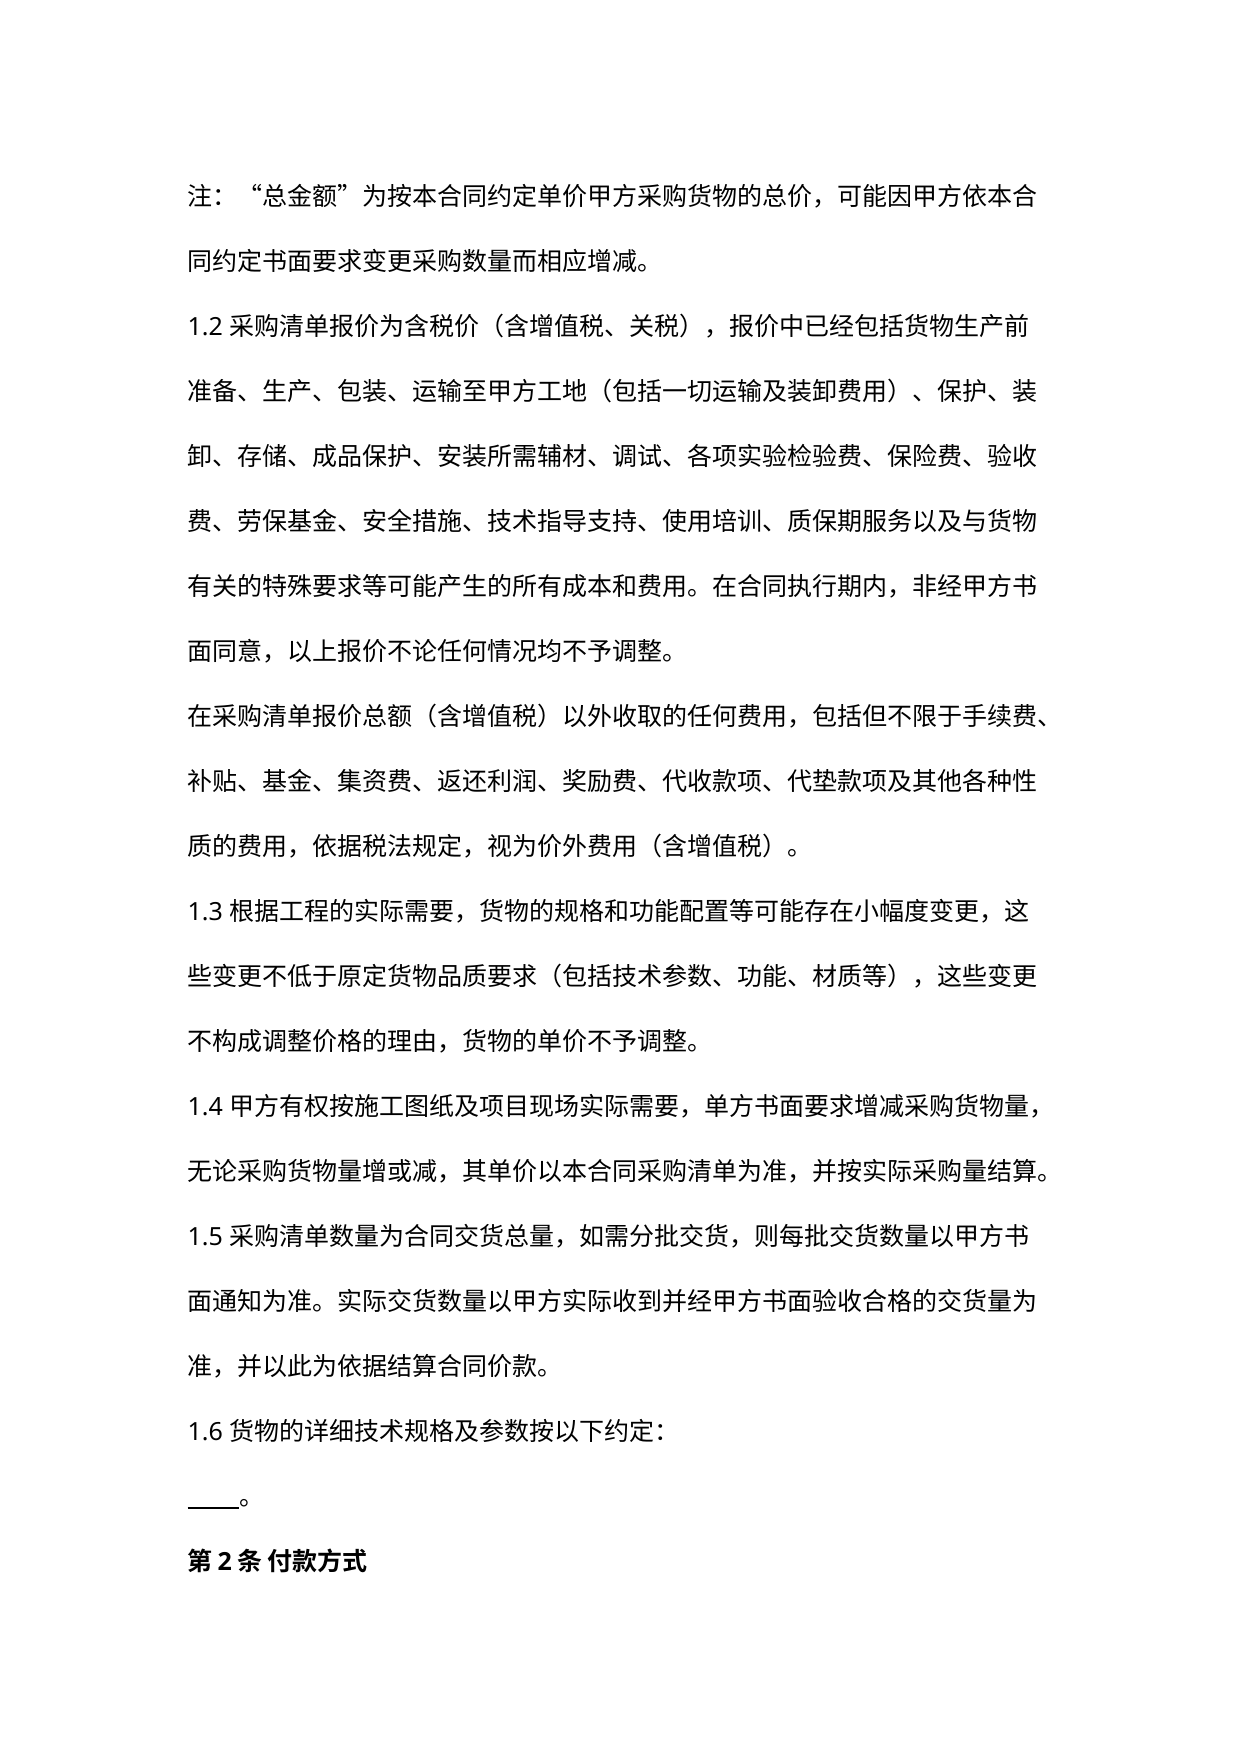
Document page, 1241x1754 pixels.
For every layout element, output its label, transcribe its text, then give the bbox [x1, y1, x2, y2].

text 在采购清单报价总额（含增值税）以外收取的任何费用，包括但不限于手续费、补贴、基金、集资费、返还利润、奖励费、代收款项、代垫款项及其他各种性质的费用，依据税法规定，视为价外费用（含增值税）。 [187, 682, 1053, 877]
text 1.2 采购清单报价为含税价（含增值税、关税），报价中已经包括货物生产前准备、生产、包装、运输至甲方工地（包括一切运输及装卸费用）、保护、装卸、存储、成品保护、安装所需辅材、调试、各项实验检验费、保险费、验收费、劳保基金、安全措施、技术指导支持、使用培训、质保期服务以及与货物有关的特殊要求等可能产生的所有成本和费用。在合同执行期内，非经甲方书面同意，以上报价不论任何情况均不予调整。 [187, 292, 1053, 682]
text 1.5 采购清单数量为合同交货总量，如需分批交货，则每批交货数量以甲方书面通知为准。实际交货数量以甲方实际收到并经甲方书面验收合格的交货量为准，并以此为依据结算合同价款。 [187, 1202, 1053, 1397]
text 。 [187, 1462, 1053, 1527]
text 1.6 货物的详细技术规格及参数按以下约定： [187, 1397, 1053, 1462]
text 1.3 根据工程的实际需要，货物的规格和功能配置等可能存在小幅度变更，这些变更不低于原定货物品质要求（包括技术参数、功能、材质等），这些变更不构成调整价格的理由，货物的单价不予调整。 [187, 877, 1053, 1072]
text 1.4 甲方有权按施工图纸及项目现场实际需要，单方书面要求增减采购货物量，无论采购货物量增或减，其单价以本合同采购清单为准，并按实际采购量结算。 [187, 1072, 1053, 1202]
text 注：“总金额”为按本合同约定单价甲方采购货物的总价，可能因甲方依本合同约定书面要求变更采购数量而相应增减。 [187, 162, 1053, 292]
subtitle 第2条 付款方式 [187, 1527, 1053, 1592]
